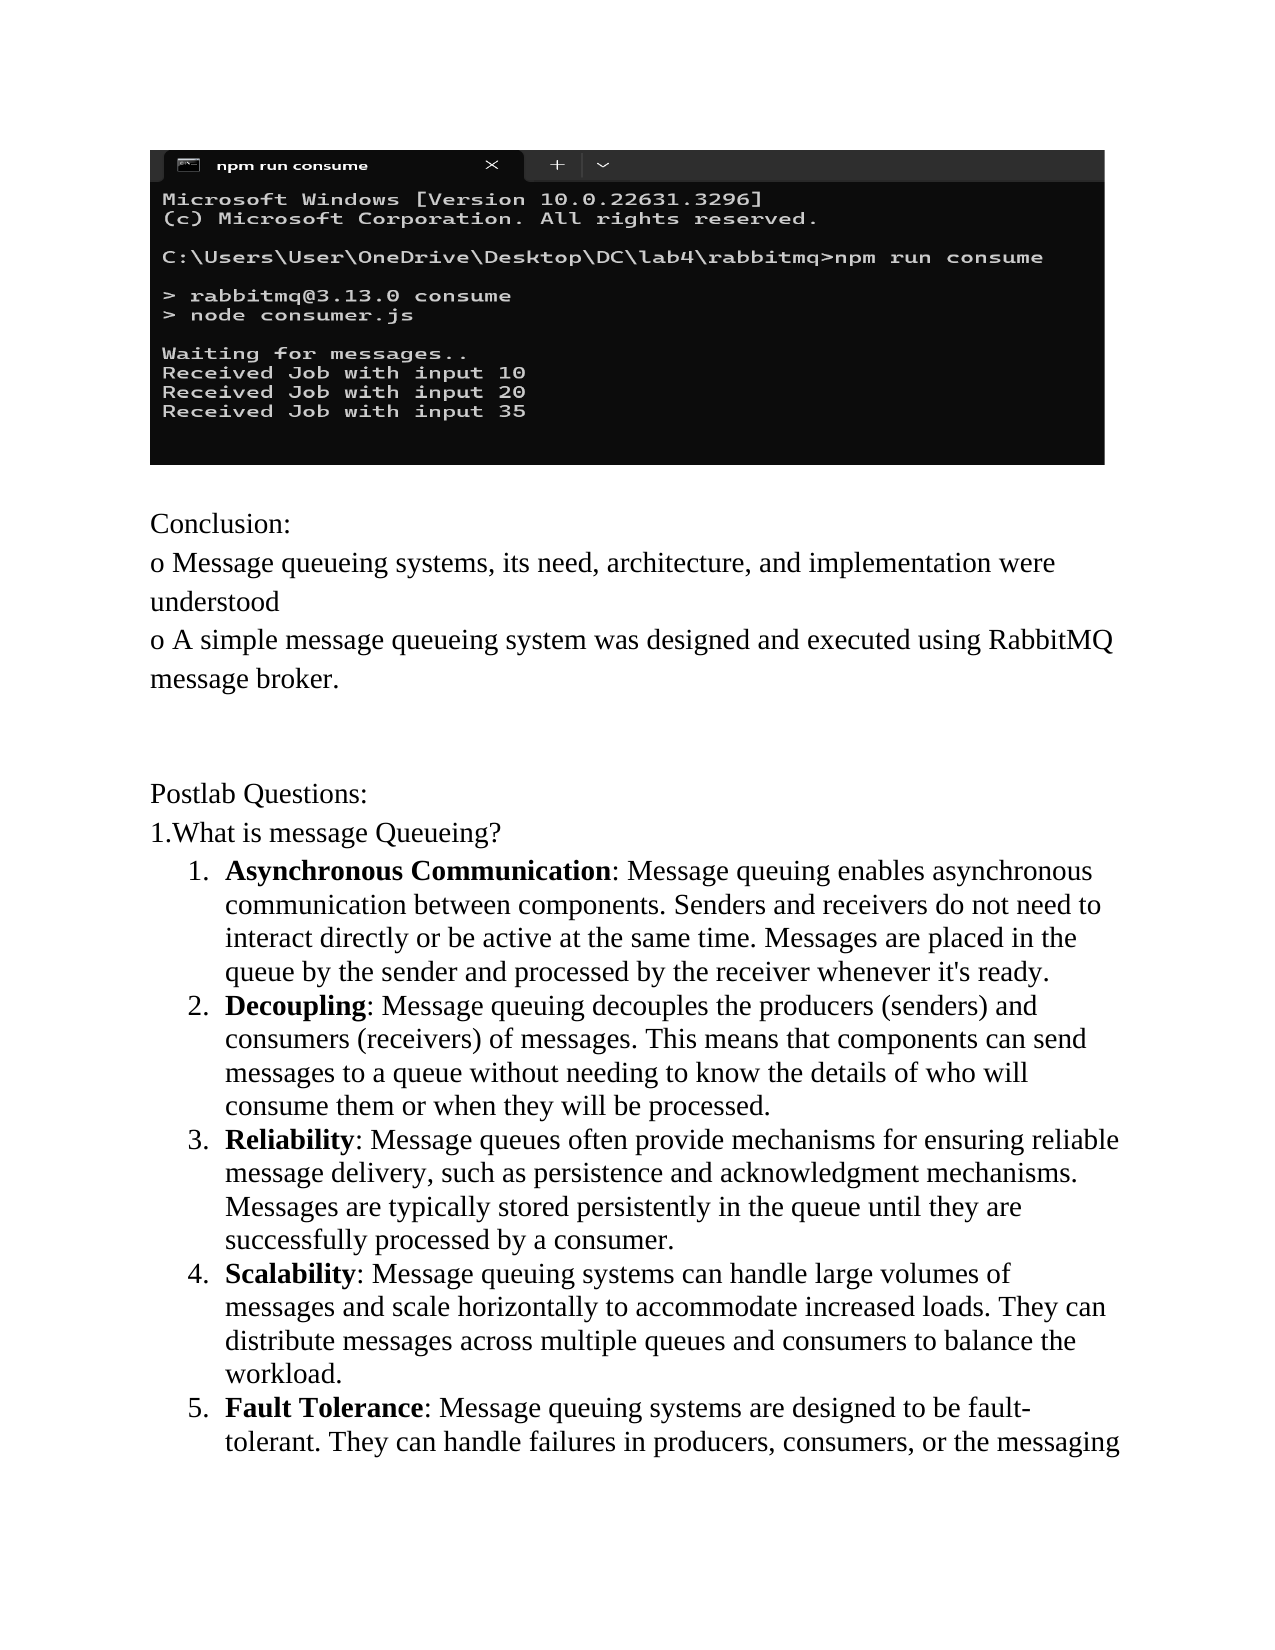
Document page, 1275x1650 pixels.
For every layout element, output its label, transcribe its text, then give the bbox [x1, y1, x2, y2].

list Reliability: Message queues often provide mechanisms for ensuring reliable message delivery, such as persistence and acknowledgment mechanisms. Messages are typically stored persistently in the queue until they are successfully processed by a consumer. [187, 1122, 1125, 1256]
text o A simple message queueing system was designed and executed using RabbitMQ [150, 622, 1125, 656]
list Decoupling: Message queuing decouples the producers (senders) and consumers (receivers) of messages. This means that components can send messages to a queue without needing to know the details of who will consume them or when they will be processed. [187, 988, 1125, 1122]
text message broker. [150, 661, 1125, 694]
text Conclusion: [150, 507, 1125, 540]
text understood [150, 584, 1125, 617]
list Asynchronous Communication: Message queuing enables asynchronous communication between components. Senders and receivers do not need to interact directly or be active at the same time. Messages are placed in the queue by the sender and processed by the receiver whenever it's ready. [187, 853, 1125, 988]
text Postlab Questions: [150, 776, 1125, 810]
list Scalability: Message queuing systems can handle large volumes of messages and scale horizontally to accommodate increased loads. They can distribute messages across multiple queues and consumers to balance the workload. [187, 1256, 1125, 1390]
picture [150, 150, 1105, 465]
text o Message queueing systems, its need, architecture, and implementation were [150, 545, 1125, 579]
text 1.What is message Queueing? [150, 815, 1125, 848]
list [187, 1390, 1125, 1457]
